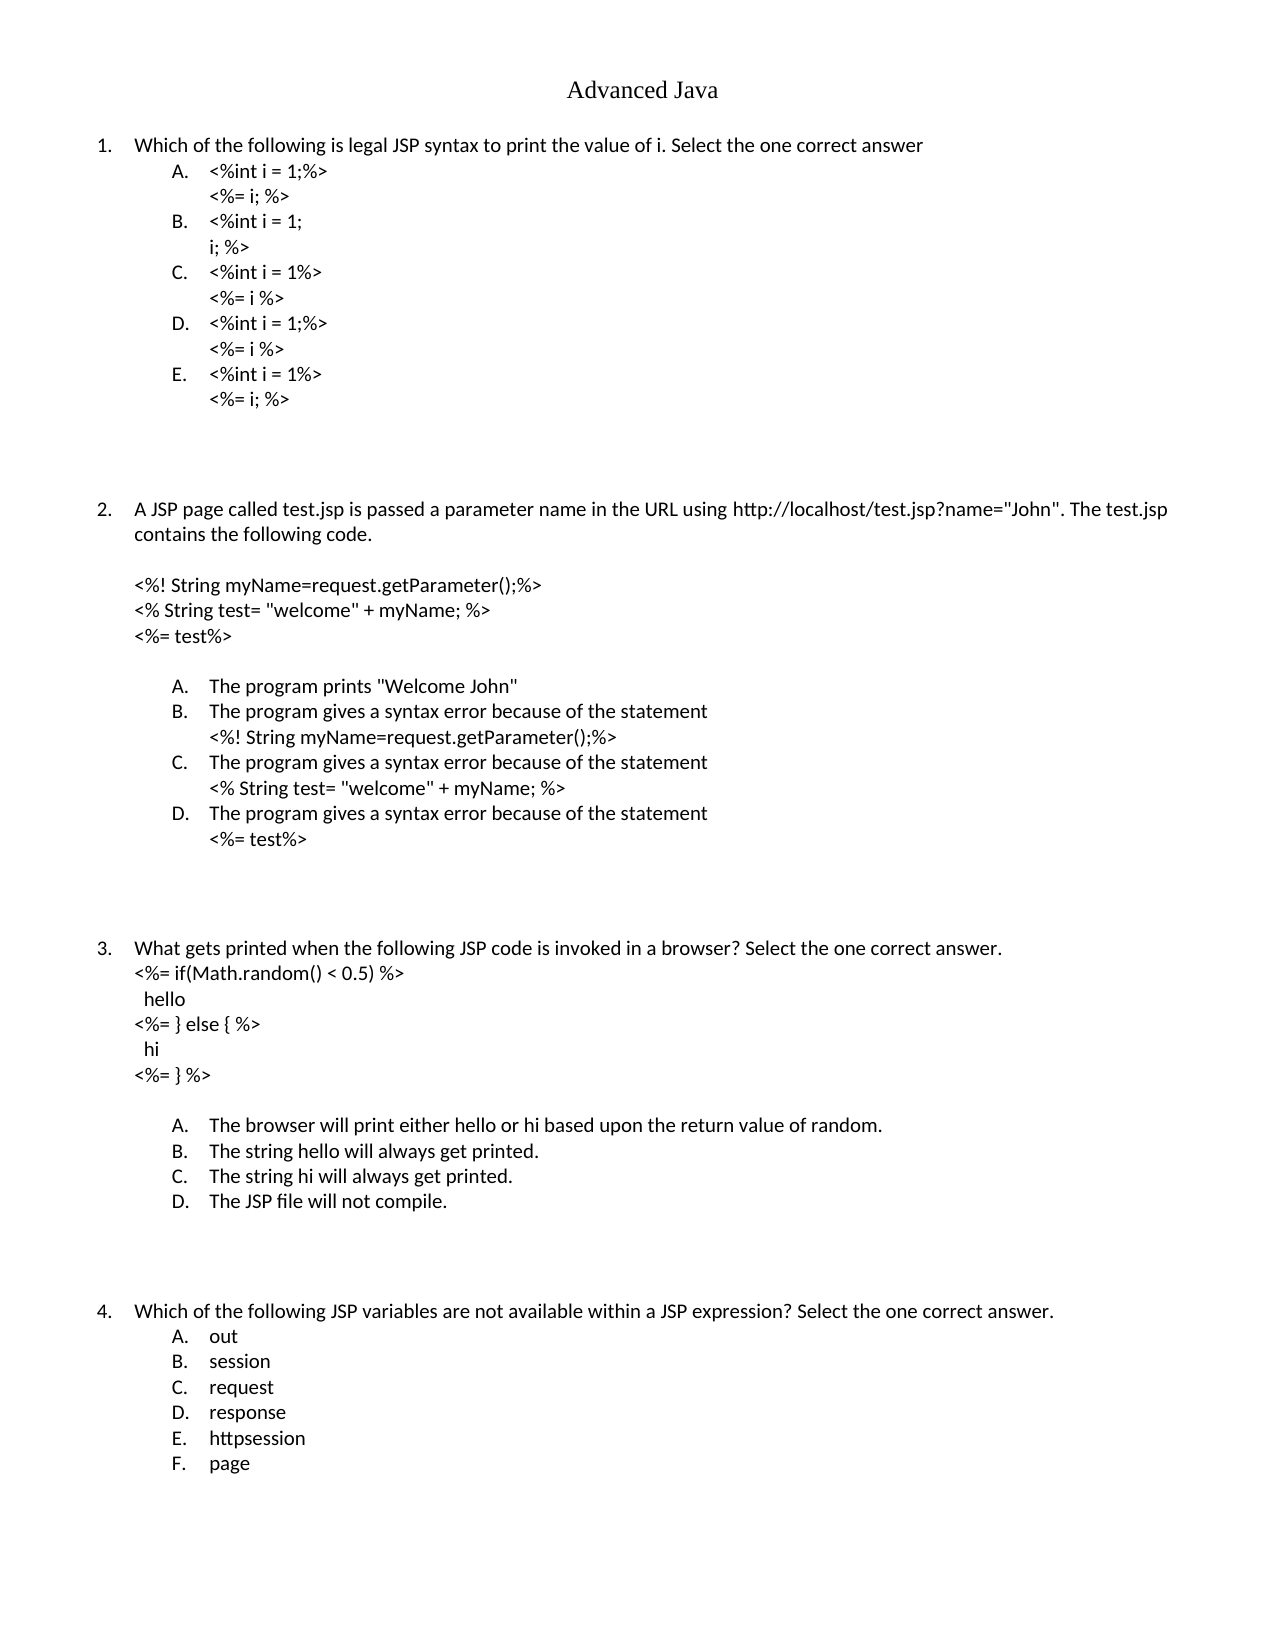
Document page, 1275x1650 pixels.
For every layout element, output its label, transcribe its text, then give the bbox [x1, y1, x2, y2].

list response [172, 1399, 1226, 1425]
list <%int i = 1%> <%= i; %> [172, 361, 1226, 412]
list request [172, 1374, 1226, 1399]
list The program gives a syntax error because of the statement <%! String myName=request.getParameter();%> [172, 699, 1226, 749]
list <%int i = 1; i; %> [172, 209, 1226, 259]
list Which of the following JSP variables are not available within a JSP expression? Select the one correct answer. [97, 1298, 1226, 1323]
list httpsession [172, 1425, 1226, 1450]
list page [172, 1450, 1226, 1476]
list Which of the following is legal JSP syntax to print the value of i. Select the one correct answer [97, 132, 1226, 158]
list out [172, 1323, 1226, 1349]
list The JSP file will not compile. [172, 1189, 1226, 1214]
list The string hi will always get printed. [172, 1163, 1226, 1189]
list The program gives a syntax error because of the statement <%= test%> [172, 800, 1226, 851]
list What gets printed when the following JSP code is invoked in a browser? Select the one correct answer. <%= if(Math.random() < 0.5) %> hello <%= } else { %> hi <%= } %> [97, 935, 1226, 1087]
list <%int i = 1;%> <%= i; %> [172, 158, 1226, 209]
list <%int i = 1;%> <%= i %> [172, 310, 1226, 361]
list The browser will print either hello or hi based upon the return value of random. [172, 1112, 1226, 1138]
list The program prints "Welcome John" [172, 673, 1226, 699]
list session [172, 1349, 1226, 1374]
list The string hello will always get printed. [172, 1138, 1226, 1163]
list <%int i = 1%> <%= i %> [172, 259, 1226, 310]
list The program gives a syntax error because of the statement <% String test= "welcome" + myName; %> [172, 749, 1226, 800]
list A JSP page called test.jsp is passed a parameter name in the URL using http://localhost/test.jsp?name="John". The test.jsp contains the following code. <%! String myName=request.getParameter();%> <% String test= "welcome" + myName; %> <%= test%> [97, 496, 1226, 648]
